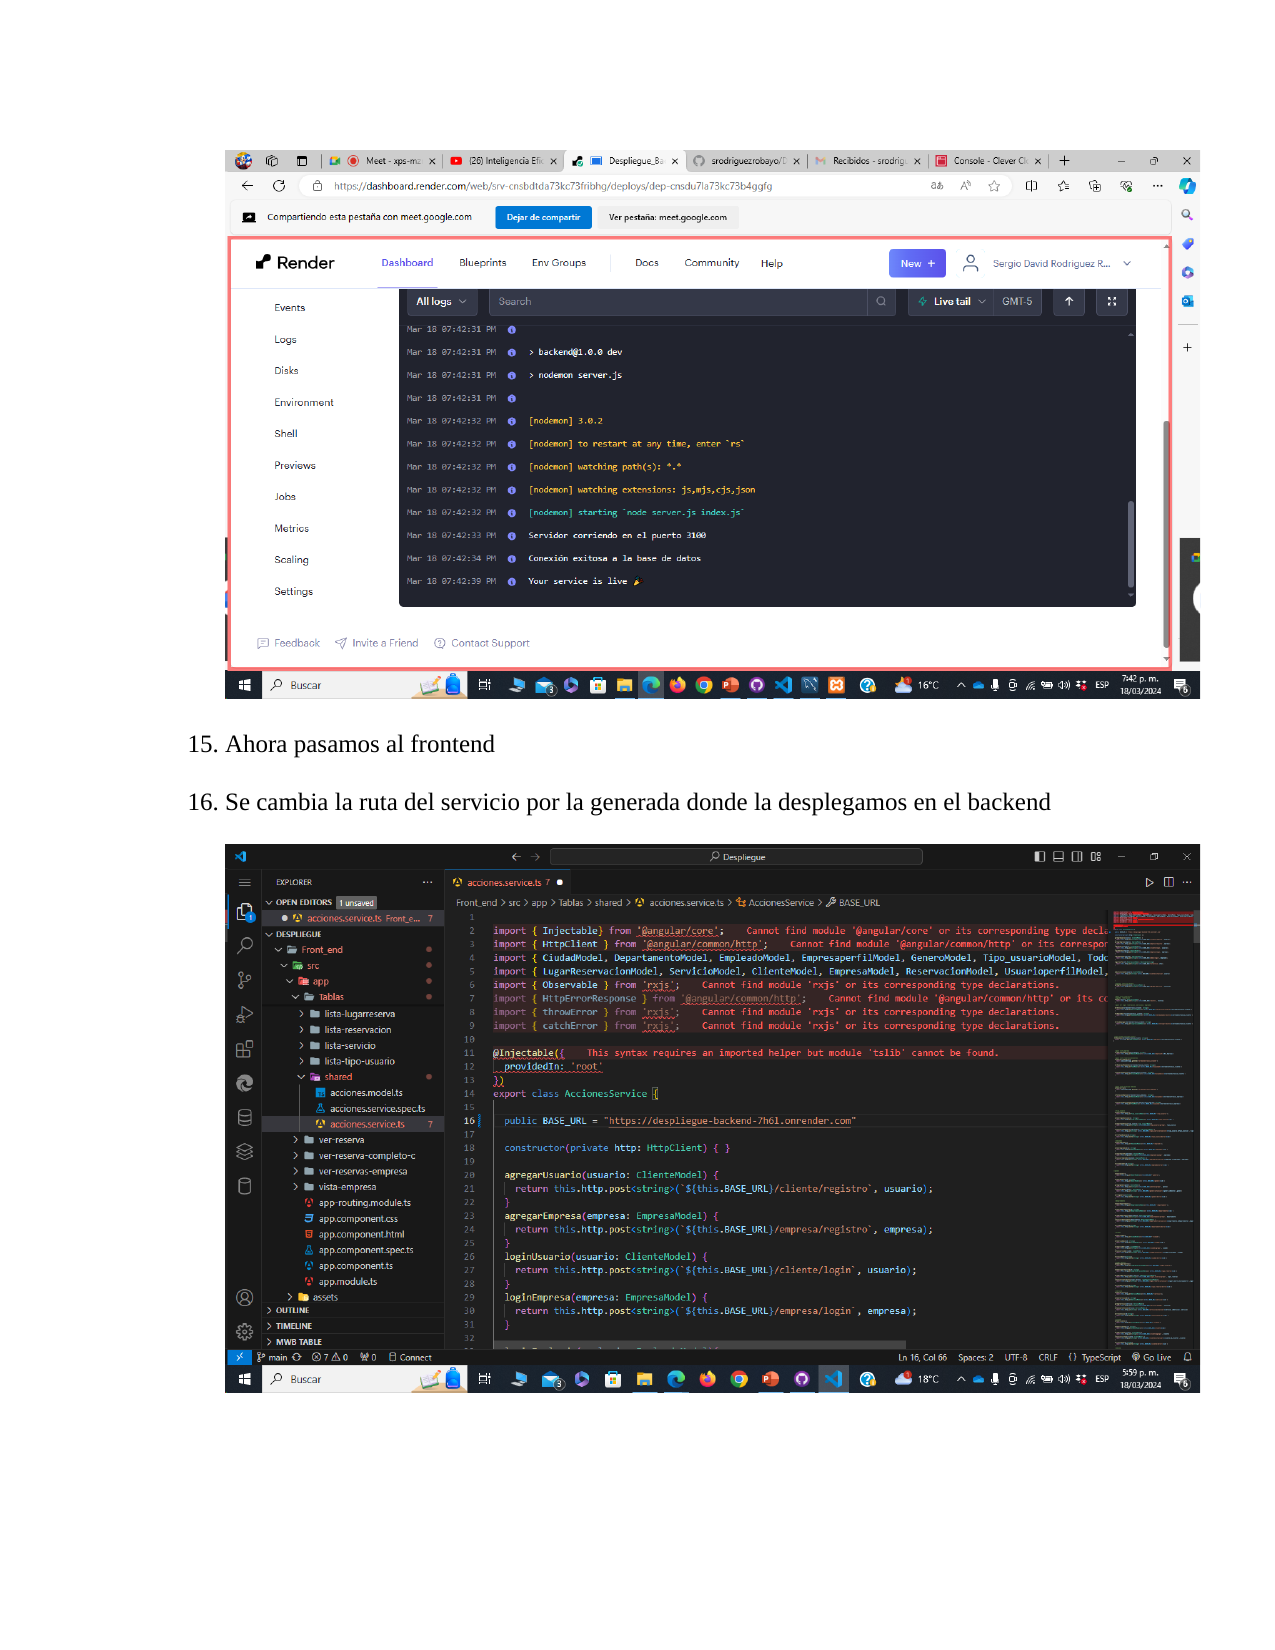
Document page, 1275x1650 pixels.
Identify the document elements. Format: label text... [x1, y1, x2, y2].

picture [225, 844, 1200, 1393]
picture [225, 150, 1200, 699]
list Se cambia la ruta del servicio por la generada donde la desplegamos en el backend [187, 787, 1125, 816]
list Ahora pasamos al frontend [187, 729, 1125, 758]
